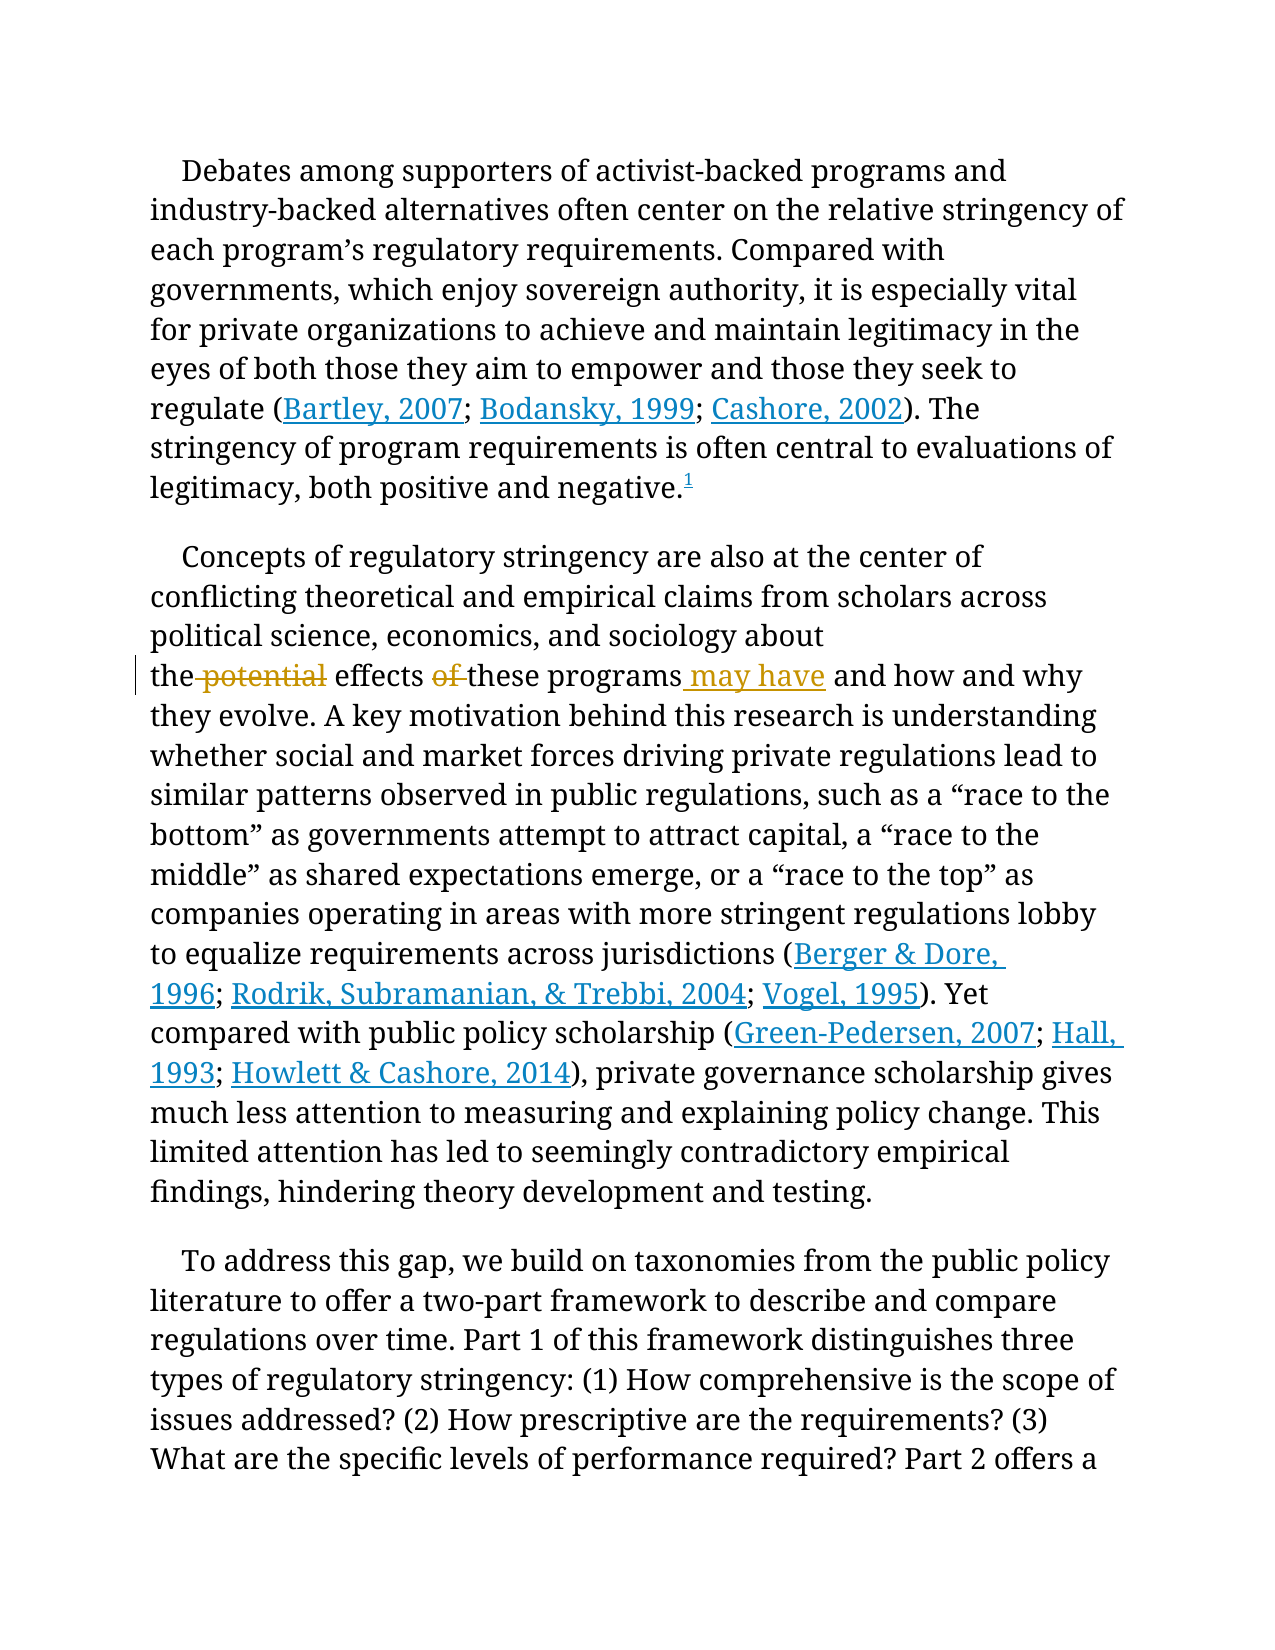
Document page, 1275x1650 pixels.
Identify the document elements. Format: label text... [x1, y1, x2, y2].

text Debates among supporters of activist-backed programs and industry-backed alternatives often center on the relative stringency of each program’s regulatory requirements. Compared with governments, which enjoy sovereign authority, it is especially vital for private organizations to achieve and maintain legitimacy in the eyes of both those they aim to empower and those they seek to regulate (Bartley, 2007; Bodansky, 1999; Cashore, 2002). The stringency of program requirements is often central to evaluations of legitimacy, both positive and negative.1 [150, 150, 1125, 507]
text Concepts of regulatory stringency are also at the center of conflicting theoretical and empirical claims from scholars across political science, economics, and sociology about the effects these programs and how and why they evolve. A key motivation behind this research is understanding whether social and market forces driving private regulations lead to similar patterns observed in public regulations, such as a “race to the bottom” as governments attempt to attract capital, a “race to the middle” as shared expectations emerge, or a “race to the top” as companies operating in areas with more stringent regulations lobby to equalize requirements across jurisdictions (Berger & Dore, 1996; Rodrik, Subramanian, & Trebbi, 2004; Vogel, 1995). Yet compared with public policy scholarship (Green-Pedersen, 2007; Hall, 1993; Howlett & Cashore, 2014), private governance scholarship gives much less attention to measuring and explaining policy change. This limited attention has led to seemingly contradictory empirical findings, hindering theory development and testing. [150, 536, 1125, 1211]
